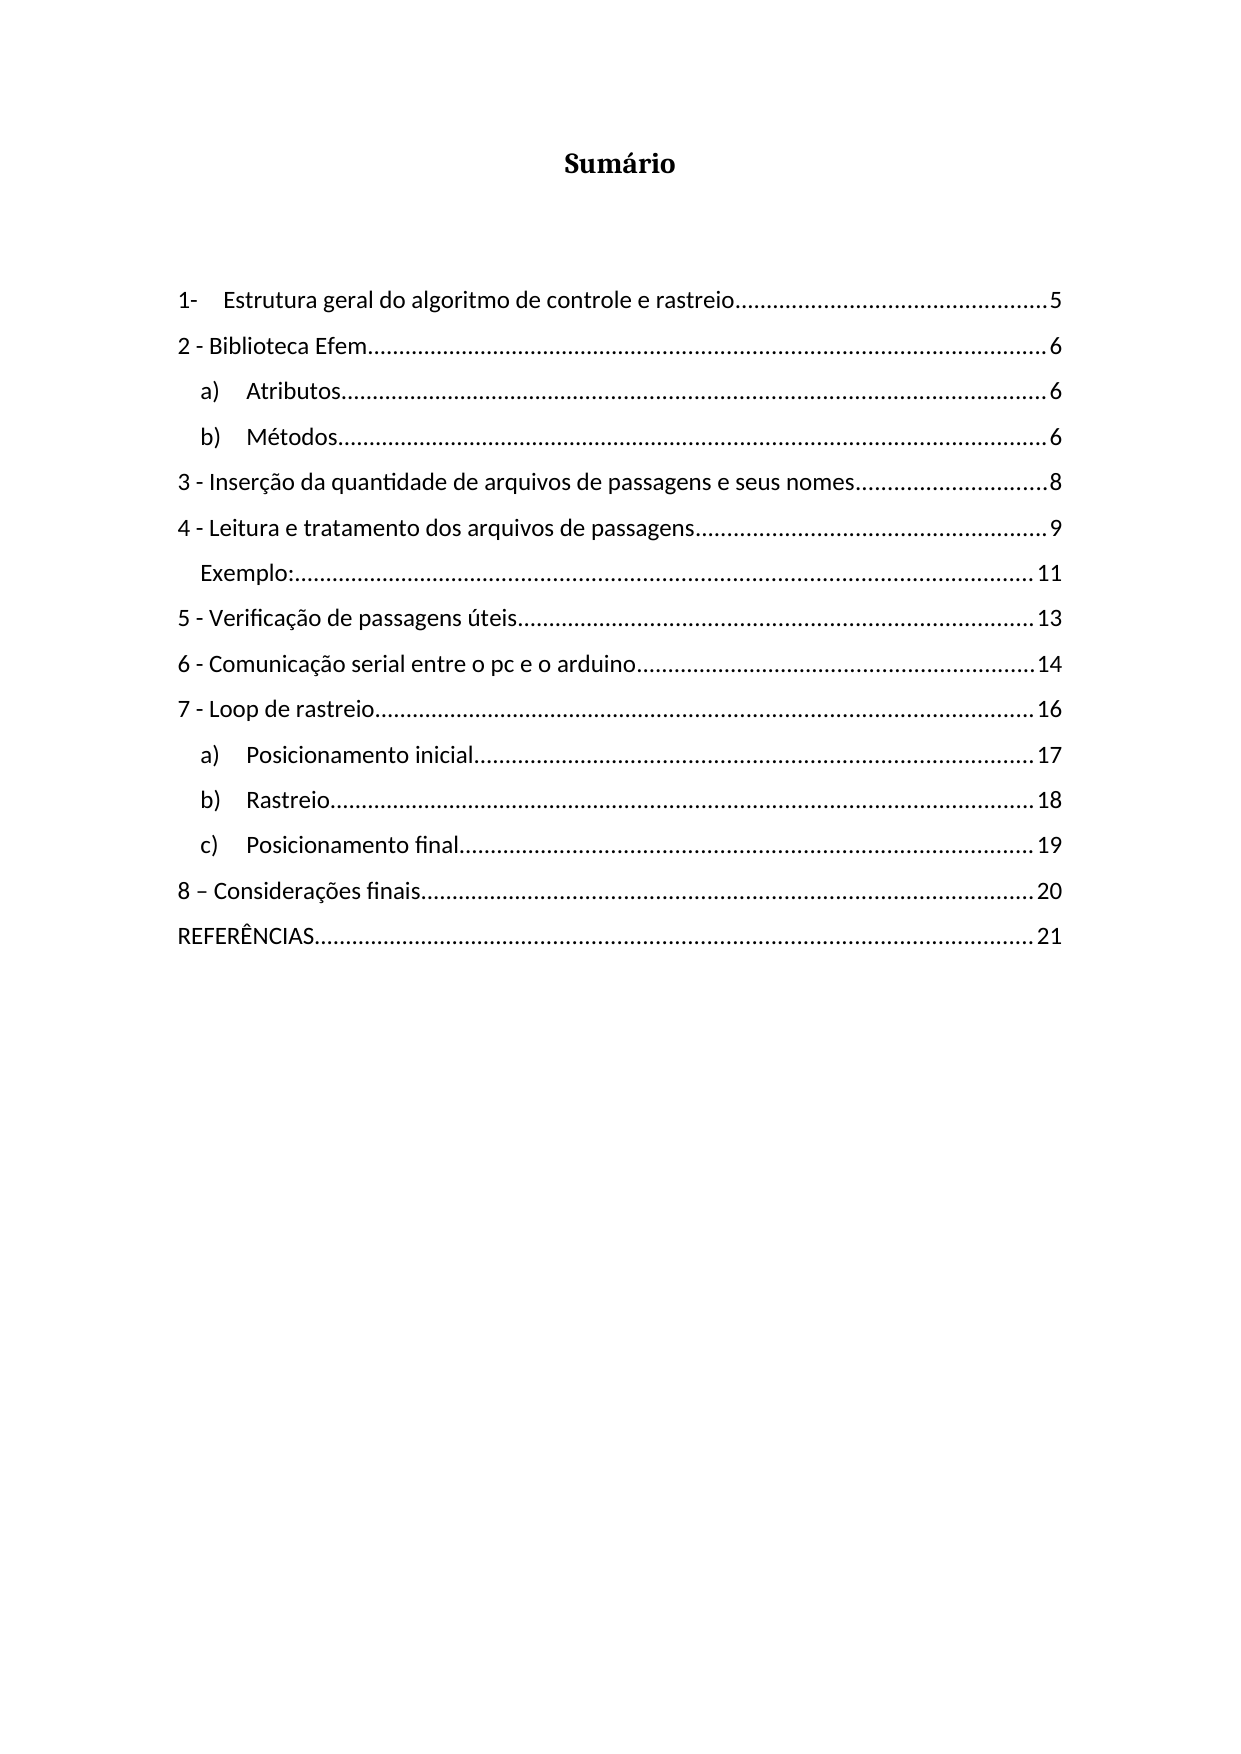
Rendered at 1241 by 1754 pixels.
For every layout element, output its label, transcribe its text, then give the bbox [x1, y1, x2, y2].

subtitle Sumário [177, 148, 1063, 181]
